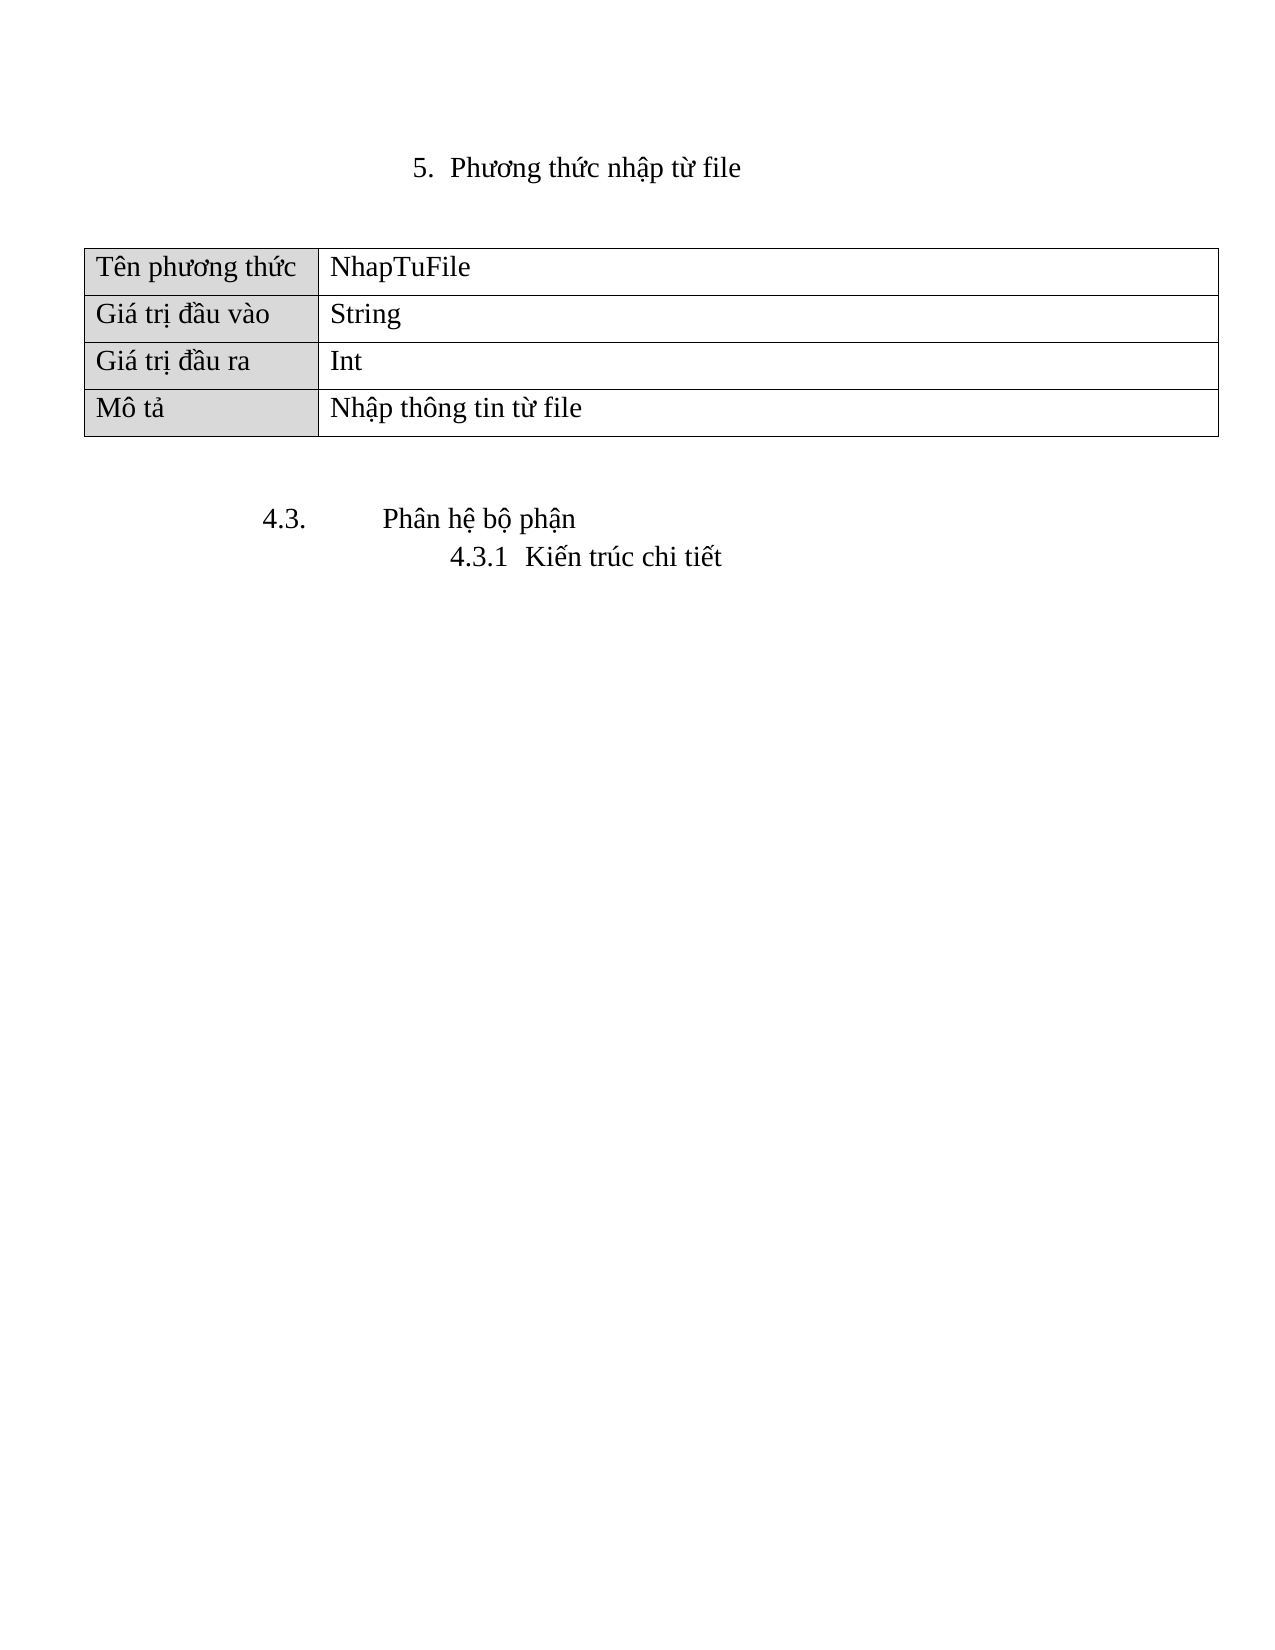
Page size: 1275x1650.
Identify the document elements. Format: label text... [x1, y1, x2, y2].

table_header NhapTuFile [319, 249, 1218, 295]
table_cell Nhập thông tin từ file [319, 390, 1218, 436]
title Kiến trúc chi tiết [450, 539, 1125, 573]
table_cell Giá trị đầu vào [85, 296, 318, 342]
table_cell String [319, 296, 1218, 342]
table_cell Mô tả [85, 390, 318, 436]
table_cell Int [319, 343, 1218, 389]
table_header Tên phương thức [85, 249, 318, 295]
title Phân hệ bộ phận [262, 501, 1125, 534]
title Phương thức nhập từ file [412, 150, 1125, 222]
table_cell Giá trị đầu ra [85, 343, 318, 389]
